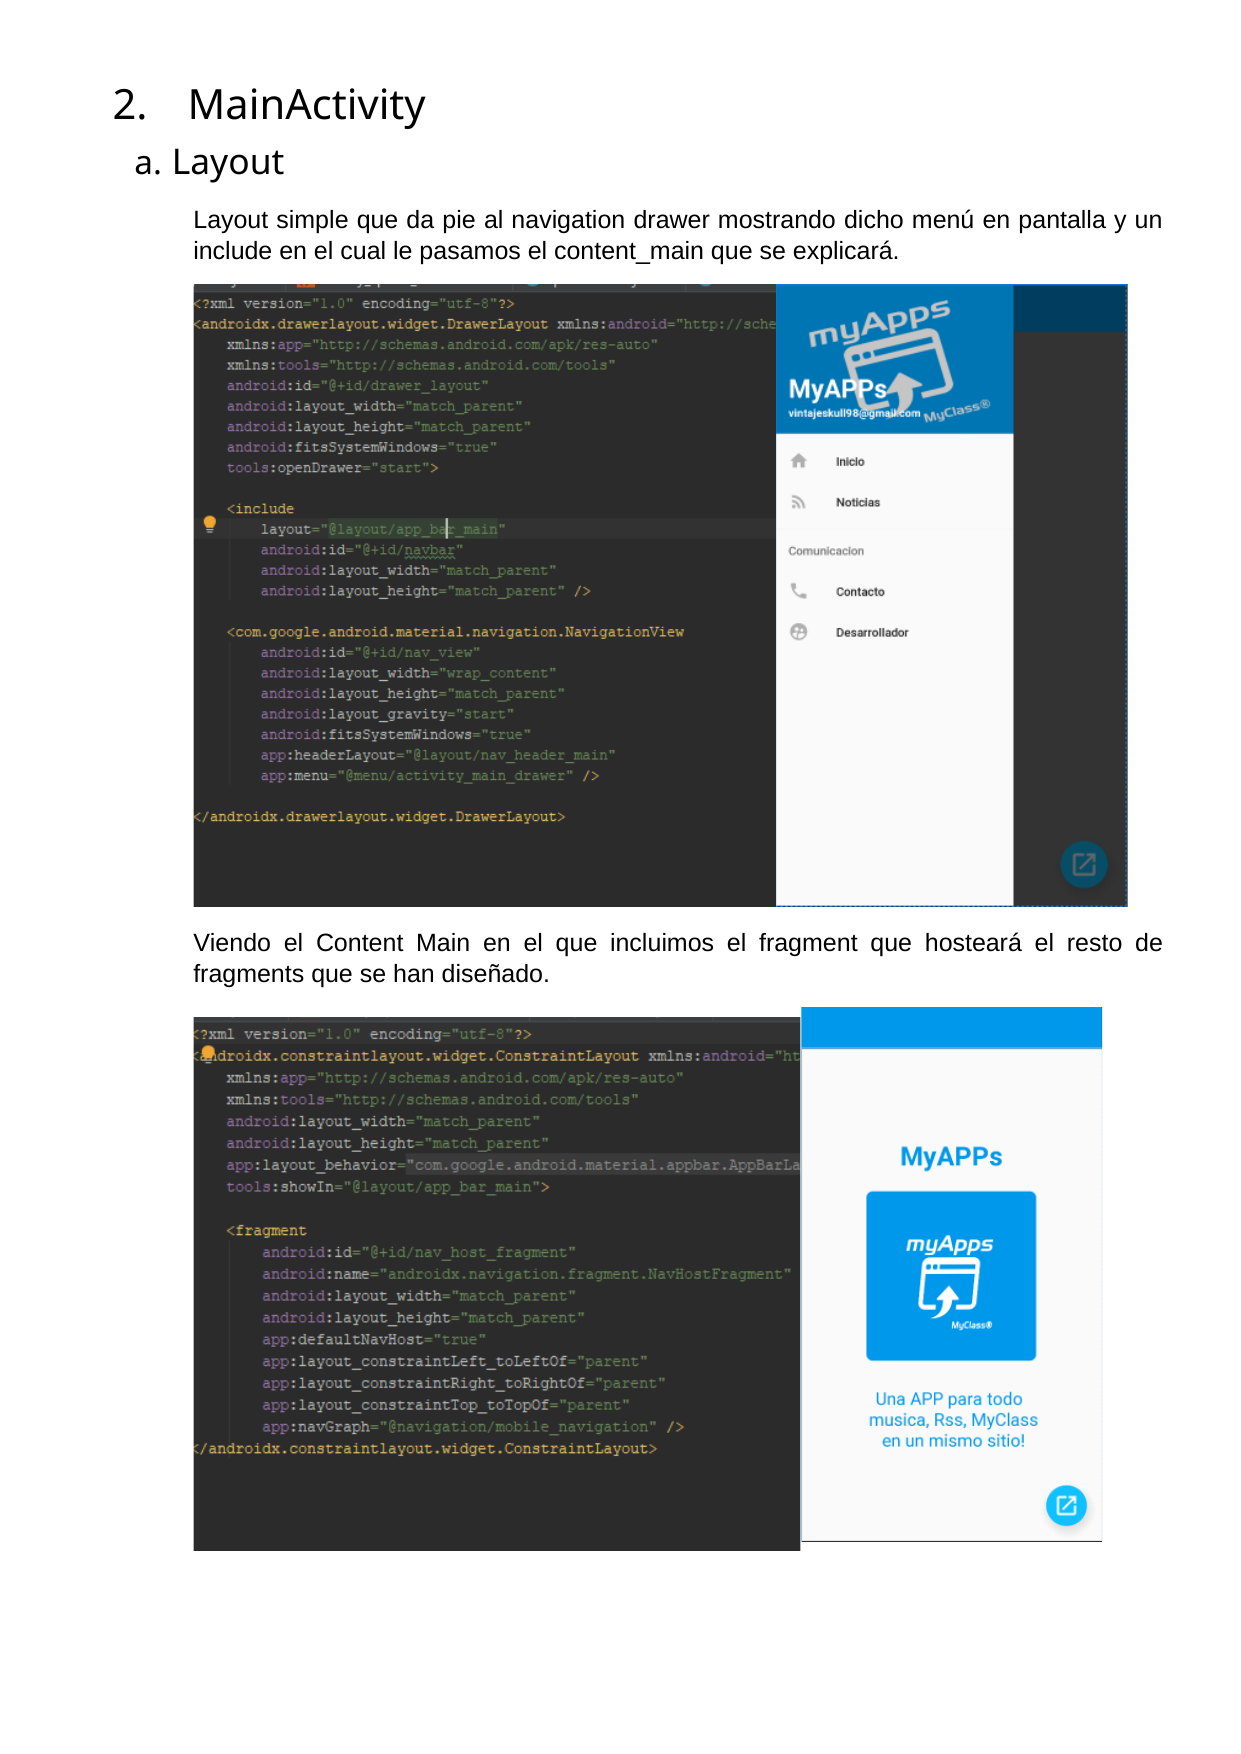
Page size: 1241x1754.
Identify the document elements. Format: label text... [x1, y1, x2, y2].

list Layout [134, 136, 1165, 184]
picture [193, 1007, 1103, 1551]
text Layout simple que da pie al navigation drawer mostrando dicho menú en pantalla y un include en el cual le pasamos el content_main que se explicará. [193, 205, 1165, 265]
picture [193, 284, 1128, 907]
list MainActivity [112, 75, 1165, 132]
